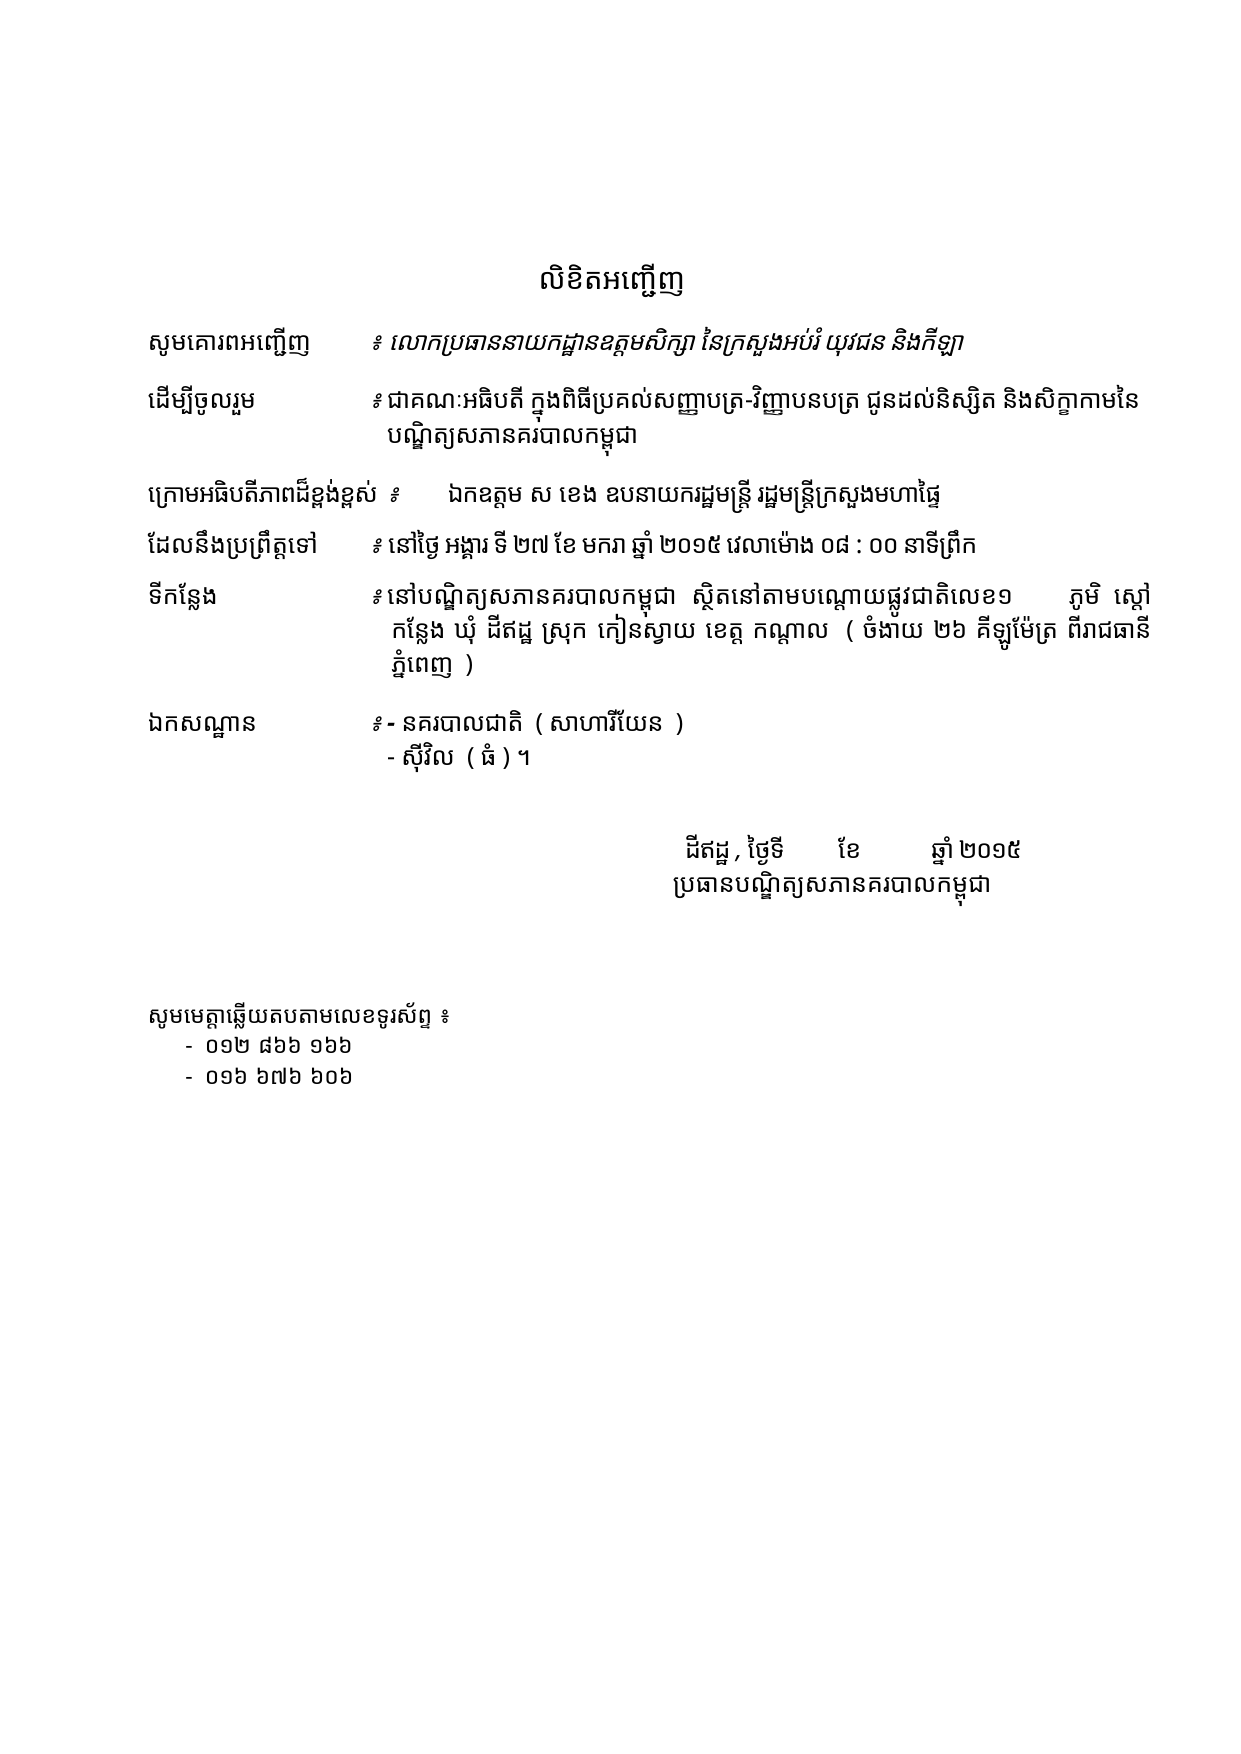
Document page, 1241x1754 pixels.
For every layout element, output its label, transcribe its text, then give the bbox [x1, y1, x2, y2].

text ទីកន្លែង ៖ នៅបណ្ឌិត្យសភានគរបាលកម្ពុជា ស្ថិតនៅតាមបណ្តោយផ្លូវជាតិលេខ១ ភូមិ ស្តៅកន្លែង ឃុំ ដីឥដ្ឋ ស្រុក កៀនស្វាយ ខេត្ត កណ្តាល ( ចំងាយ ២៦ គីឡូម៉ែត្រ ពីរាជធានីភ្នំពេញ ) [148, 577, 1152, 679]
text - ស៊ីវិល ( ធំ ) ។ [387, 739, 1152, 773]
text ដីឥដ្ឋ , ថ្ងៃទី ខែ ឆ្នាំ ២០១៥ [148, 832, 1152, 866]
text សូមមេត្តាឆ្លើយតបតាមលេខទូរស័ព្ទ ៖ [148, 1002, 1152, 1029]
text លិខិតអញ្ជើញ [148, 258, 1152, 298]
text ក្រោមអធិបតីភាពដ៏ខ្ពង់ខ្ពស់ ៖ ឯកឧត្តម ស ខេង ឧបនាយករដ្ឋមន្រ្តី រដ្ឋមន្ត្រីក្រសួងមហាផ្ទៃ [148, 475, 1152, 509]
list ០១៦ ៦៧៦ ៦០៦ [185, 1060, 1152, 1091]
text សូមគោរពអញ្ជើញ ៖ លោកប្រធាននាយកដ្ឋានឧត្តមសិក្សា នៃក្រសួងអប់រំ យុវជន និងកីឡា [148, 323, 1152, 357]
text ដែលនឹងប្រព្រឹត្តទៅ ៖ នៅថ្ងៃ អង្គារ ទី ២៧ ខែ មករា ឆ្នាំ ២០១៥ វេលាម៉ោង ០៨ : ០០ នាទីព្រឹក [148, 526, 1152, 560]
text ដើម្បីចូលរួម ៖ ជាគណៈអធិបតី ក្នុងពិធីប្រគល់សញ្ញាបត្រ-វិញ្ញាបនបត្រ ជូនដល់និស្សិត និងសិក្ខាកាមនៃបណ្ឌិត្យសភានគរបាលកម្ពុជា [148, 382, 1152, 450]
text ឯកសណ្ឋាន ៖ - នគរបាលជាតិ ( សាហារីយែន ) [148, 704, 1152, 739]
list ០១២ ៨៦៦ ១៦៦ [185, 1029, 1152, 1060]
text ប្រធានបណ្ឌិត្យសភានគរបាលកម្ពុជា [673, 866, 1152, 900]
